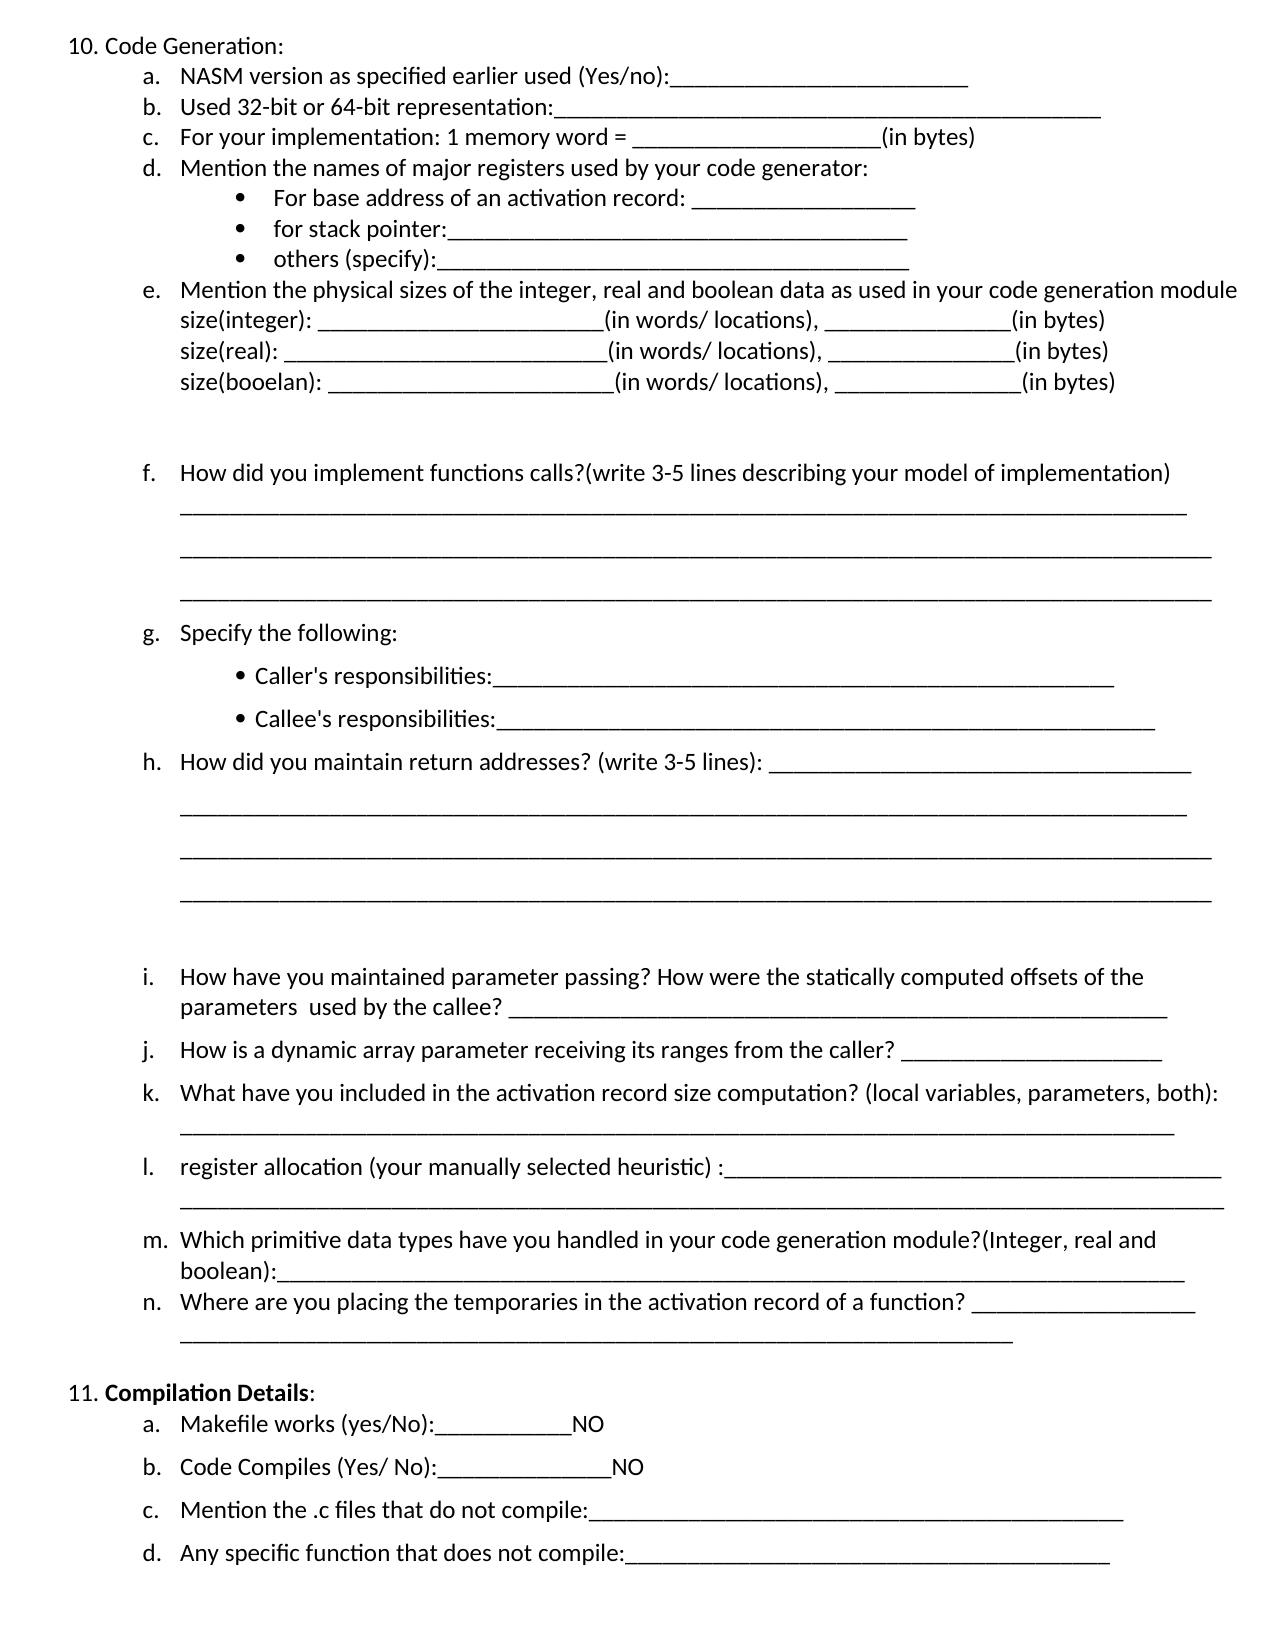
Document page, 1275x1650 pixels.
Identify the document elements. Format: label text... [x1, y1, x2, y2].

list for stack pointer:_____________________________________ [236, 213, 1245, 244]
list What have you included in the activation record size computation? (local variables, parameters, both): ________________________________________________________________________________ [142, 1078, 1245, 1139]
list For base address of an activation record: __________________ [236, 183, 1245, 213]
list How did you maintain return addresses? (write 3-5 lines): __________________________________ [142, 746, 1245, 776]
list Caller's responsibilities:__________________________________________________ [236, 660, 1245, 690]
list size(real): __________________________(in words/ locations), _______________(in bytes) [180, 335, 1245, 366]
list Compilation Details: [67, 1377, 1245, 1408]
list Used 32-bit or 64-bit representation:____________________________________________ [142, 91, 1245, 122]
list Makefile works (yes/No):___________NO [142, 1408, 1245, 1438]
text ___________________________________________________________________________________ [180, 531, 1245, 561]
list Where are you placing the temporaries in the activation record of a function? __________________ ___________________________________________________________________ [142, 1286, 1245, 1347]
list size(booelan): _______________________(in words/ locations), _______________(in bytes) [180, 366, 1245, 396]
text ___________________________________________________________________________________ [180, 875, 1245, 906]
list register allocation (your manually selected heuristic) :________________________________________ ____________________________________________________________________________________ [142, 1151, 1245, 1212]
text ___________________________________________________________________________________ [180, 574, 1245, 604]
list For your implementation: 1 memory word = ____________________(in bytes) [142, 122, 1245, 152]
text _________________________________________________________________________________ [180, 789, 1245, 819]
list How have you maintained parameter passing? How were the statically computed offsets of the parameters used by the callee? _____________________________________________________ [142, 961, 1245, 1022]
list Code Generation: [67, 30, 1245, 61]
list Which primitive data types have you handled in your code generation module?(Integer, real and boolean):_________________________________________________________________________ [142, 1225, 1245, 1286]
list NASM version as specified earlier used (Yes/no):________________________ [142, 61, 1245, 91]
list Mention the physical sizes of the integer, real and boolean data as used in your code generation module [142, 274, 1245, 305]
list Mention the .c files that do not compile:___________________________________________ [142, 1494, 1245, 1524]
list Callee's responsibilities:_____________________________________________________ [236, 703, 1245, 733]
list Any specific function that does not compile:_______________________________________ [142, 1537, 1245, 1567]
list How is a dynamic array parameter receiving its ranges from the caller? _____________________ [142, 1034, 1245, 1065]
list Code Compiles (Yes/ No):______________NO [142, 1451, 1245, 1481]
list others (specify):______________________________________ [236, 244, 1245, 274]
list size(integer): _______________________(in words/ locations), _______________(in bytes) [180, 305, 1245, 335]
list Specify the following: [142, 617, 1245, 647]
list How did you implement functions calls?(write 3-5 lines describing your model of implementation) _________________________________________________________________________________ [142, 457, 1245, 518]
text ___________________________________________________________________________________ [180, 832, 1245, 862]
list Mention the names of major registers used by your code generator: [142, 152, 1245, 183]
